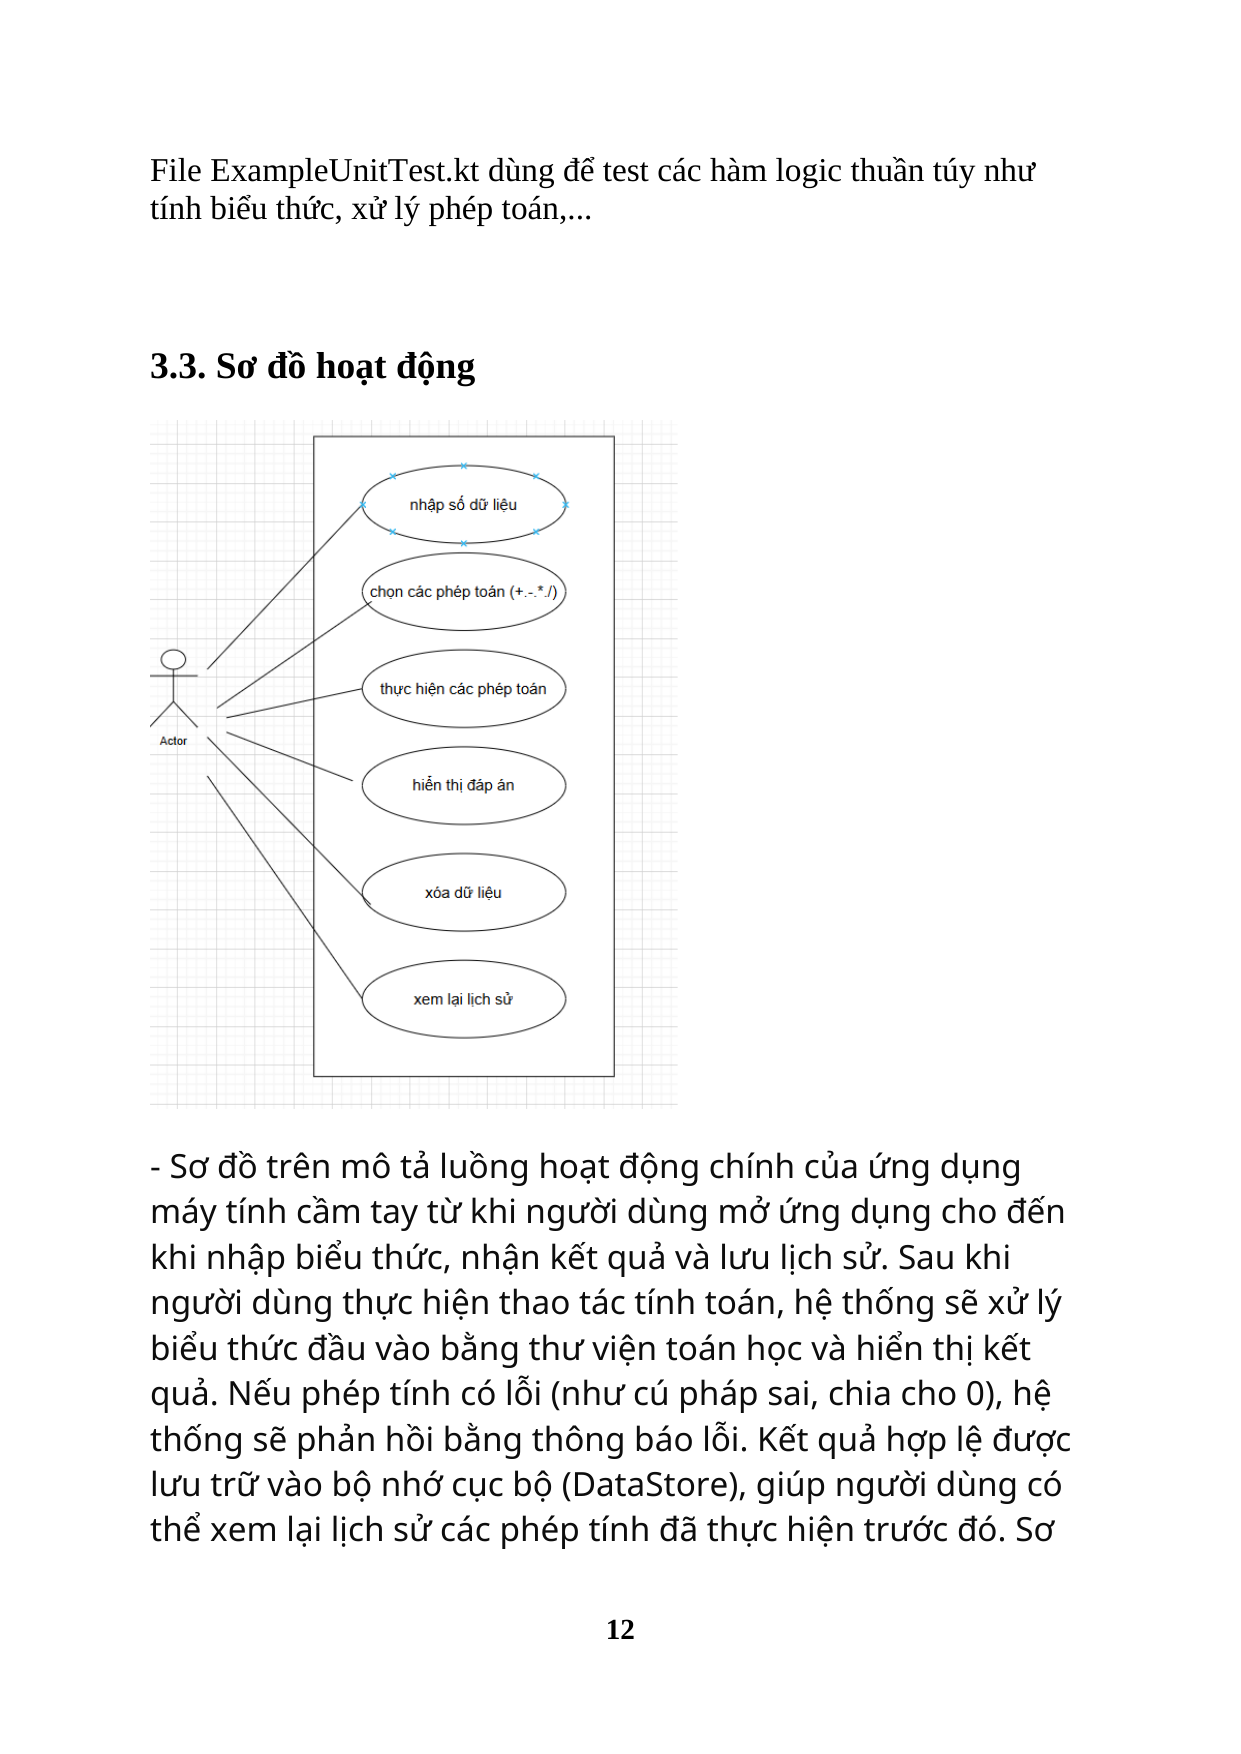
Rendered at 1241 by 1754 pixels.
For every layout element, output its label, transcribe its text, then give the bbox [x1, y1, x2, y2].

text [150, 150, 1090, 227]
picture [150, 420, 678, 1109]
subtitle 3.3. Sơ đồ hoạt động [150, 343, 1090, 386]
